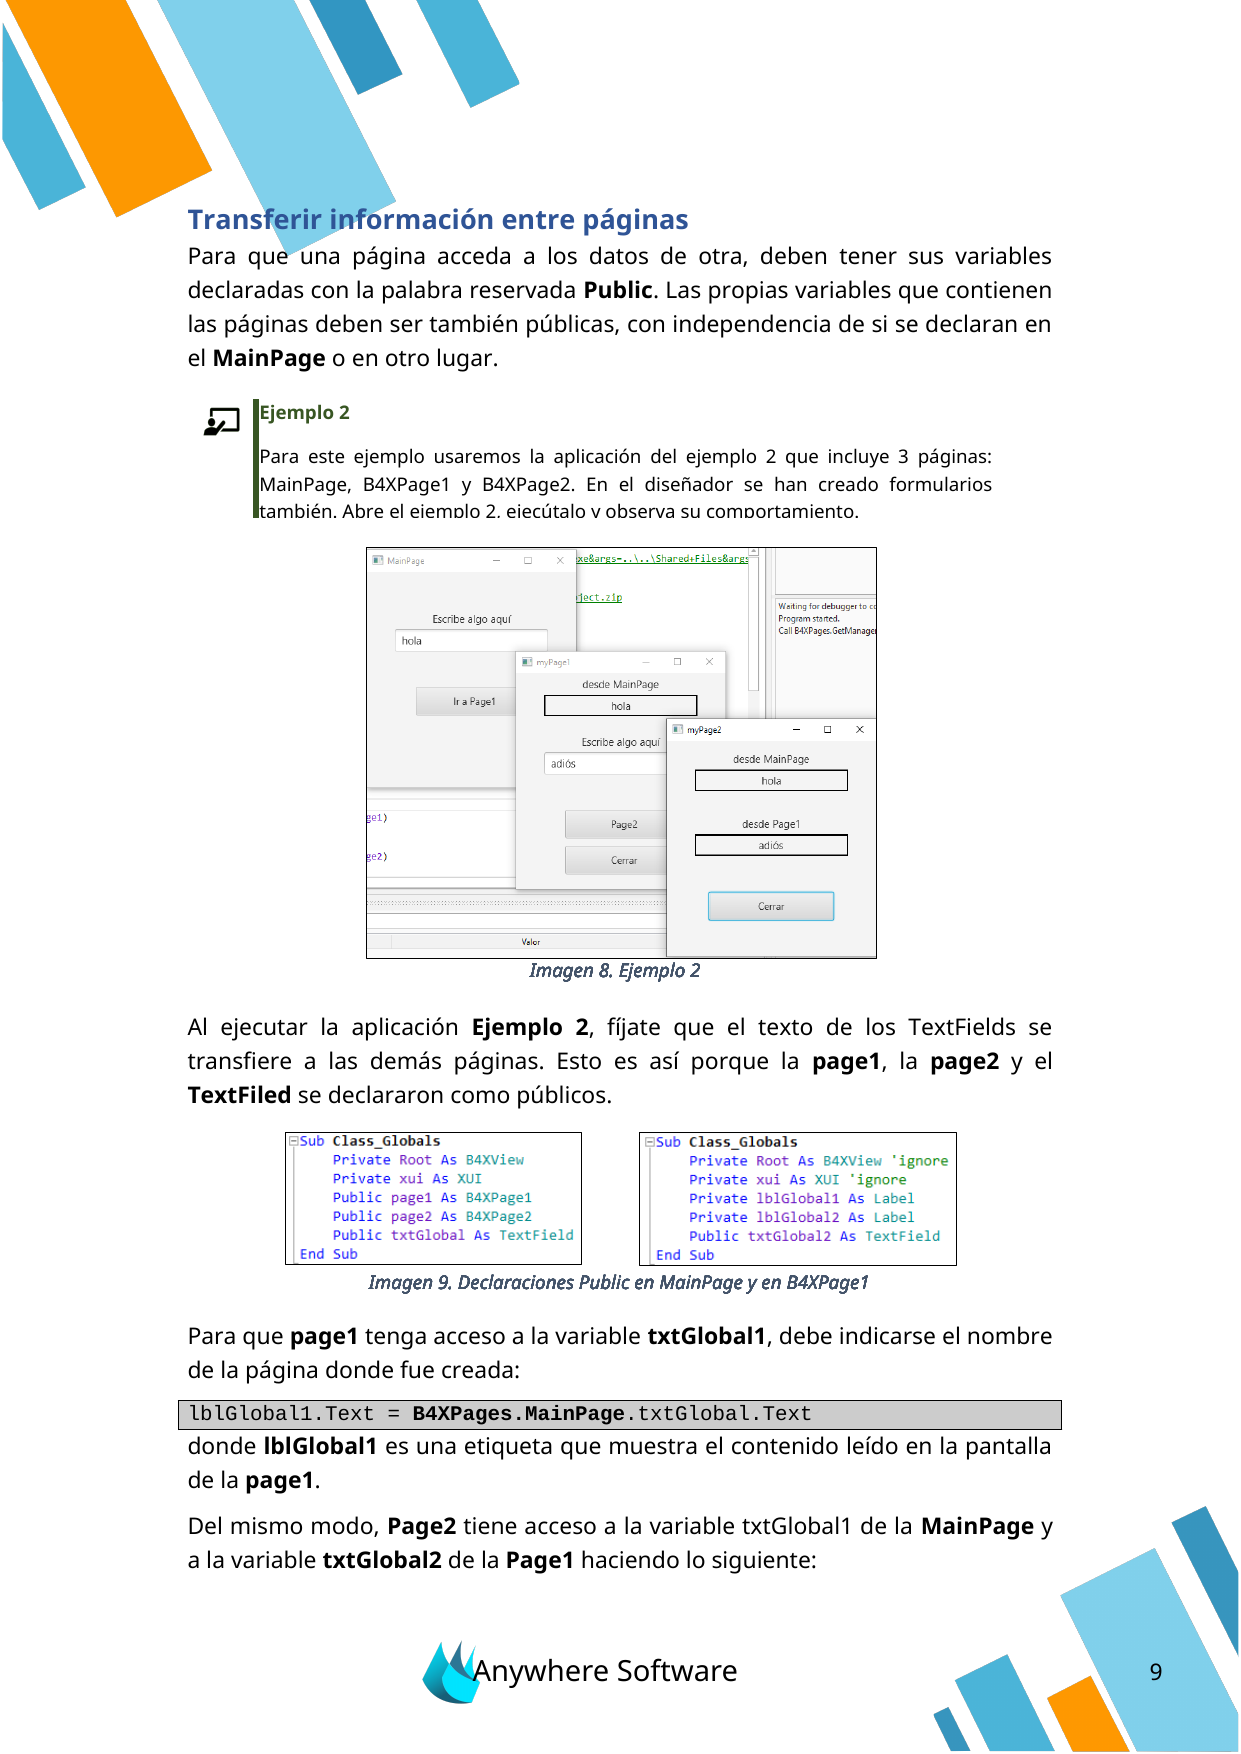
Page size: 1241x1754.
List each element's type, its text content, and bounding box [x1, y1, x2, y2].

text Al ejecutar la aplicación Ejemplo 2, fíjate que el texto de los TextFields se transfiere a las demás páginas. Esto es así porque la page1, la page2 y el TextFiled se declararon como públicos. [187, 1011, 1053, 1110]
picture [2, 0, 520, 256]
picture [422, 1640, 481, 1704]
picture [640, 1133, 956, 1265]
picture [933, 1506, 1239, 1752]
picture [286, 1133, 581, 1264]
text Para que page1 tenga acceso a la variable txtGlobal1, debe indicarse el nombre de la página donde fue creada: [187, 1320, 1053, 1385]
subtitle Transferir información entre páginas [187, 200, 1053, 237]
picture [202, 399, 241, 444]
text donde lblGlobal1 es una etiqueta que muestra el contenido leído en la pantalla de la page1. [187, 1430, 1053, 1495]
picture [367, 548, 876, 958]
text Del mismo modo, Page2 tiene acceso a la variable txtGlobal1 de la MainPage y a la variable txtGlobal2 de la Page1 haciendo lo siguiente: [187, 1510, 1053, 1575]
text lblGlobal1.Text = B4XPages.MainPage.txtGlobal.Text [179, 1401, 1061, 1429]
text Para que una página acceda a los datos de otra, deben tener sus variables declaradas con la palabra reservada Public. Las propias variables que contienen las páginas deben ser también públicas, con independencia de si se declaran en el MainPage o en otro lugar. [187, 240, 1053, 373]
